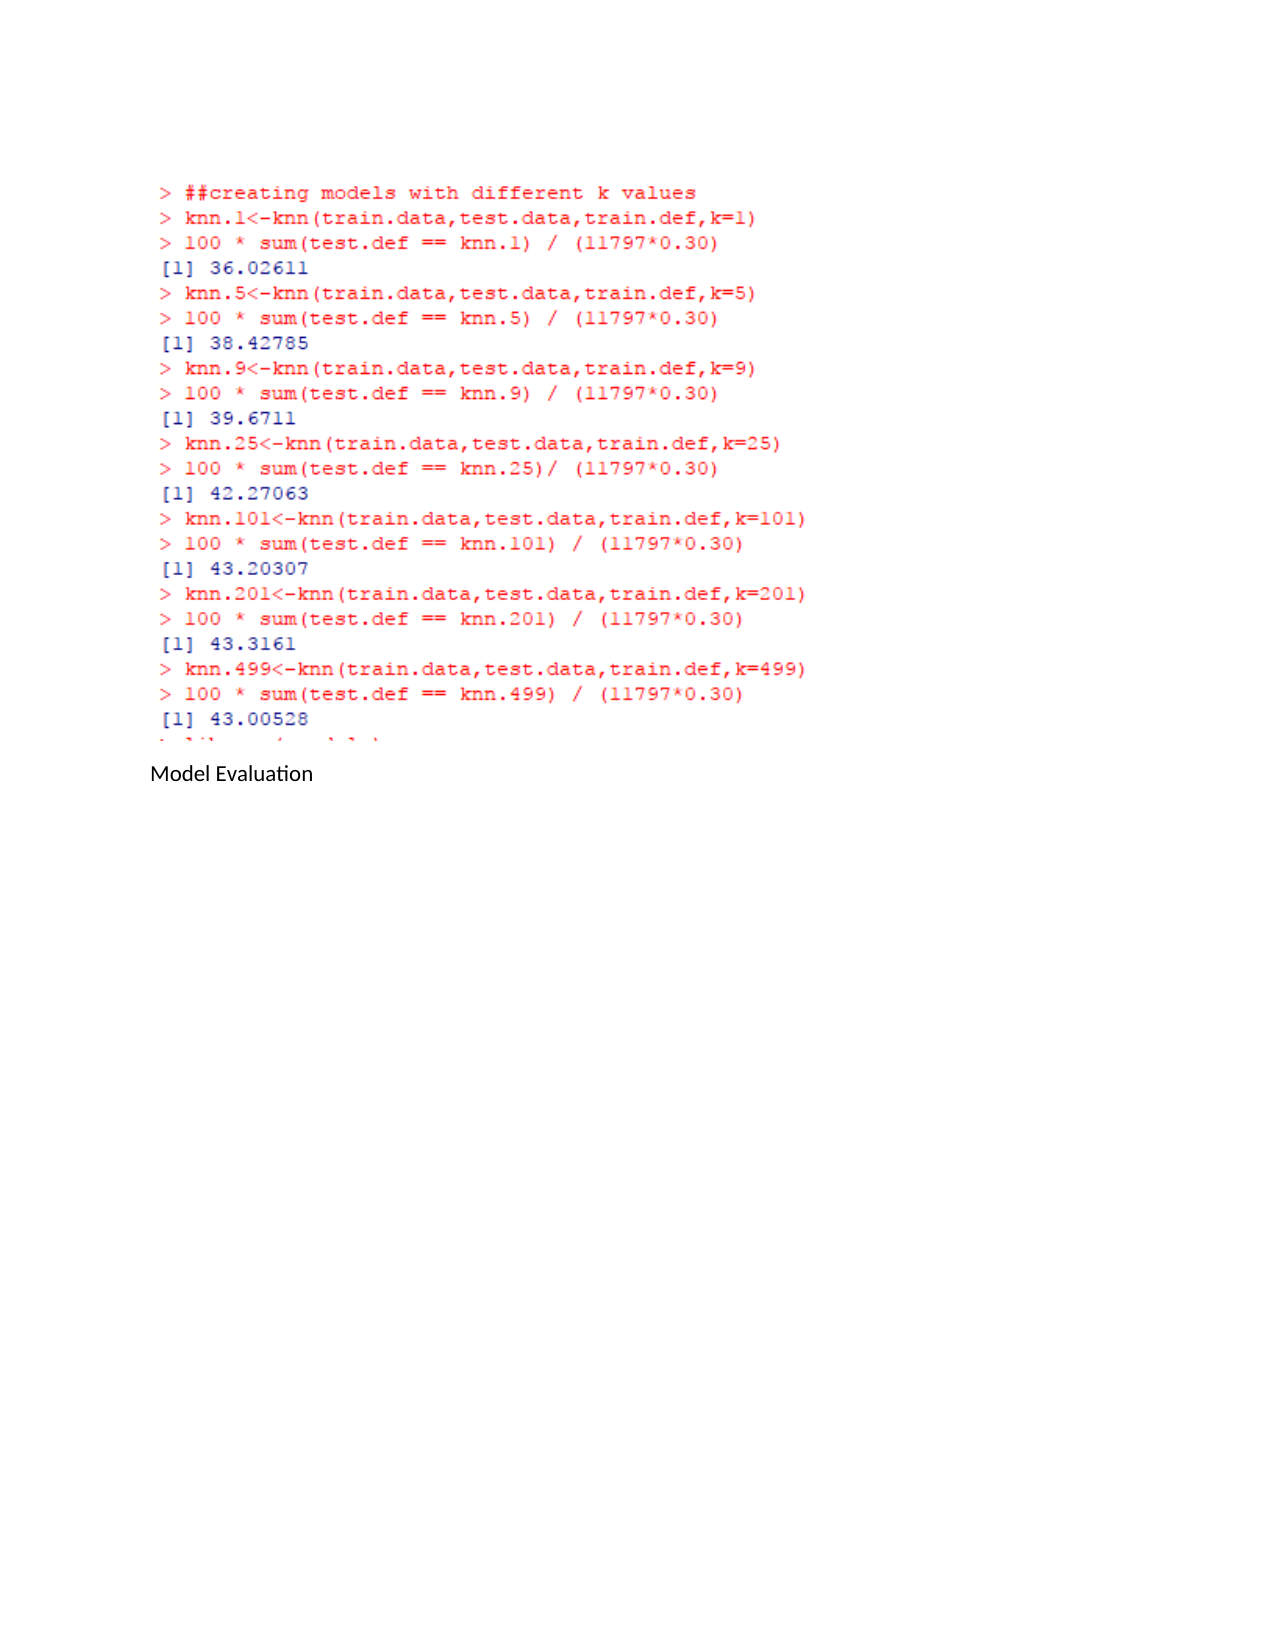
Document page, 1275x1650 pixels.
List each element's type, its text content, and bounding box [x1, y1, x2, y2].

picture [150, 150, 997, 741]
text Model Evaluation [150, 759, 1125, 787]
